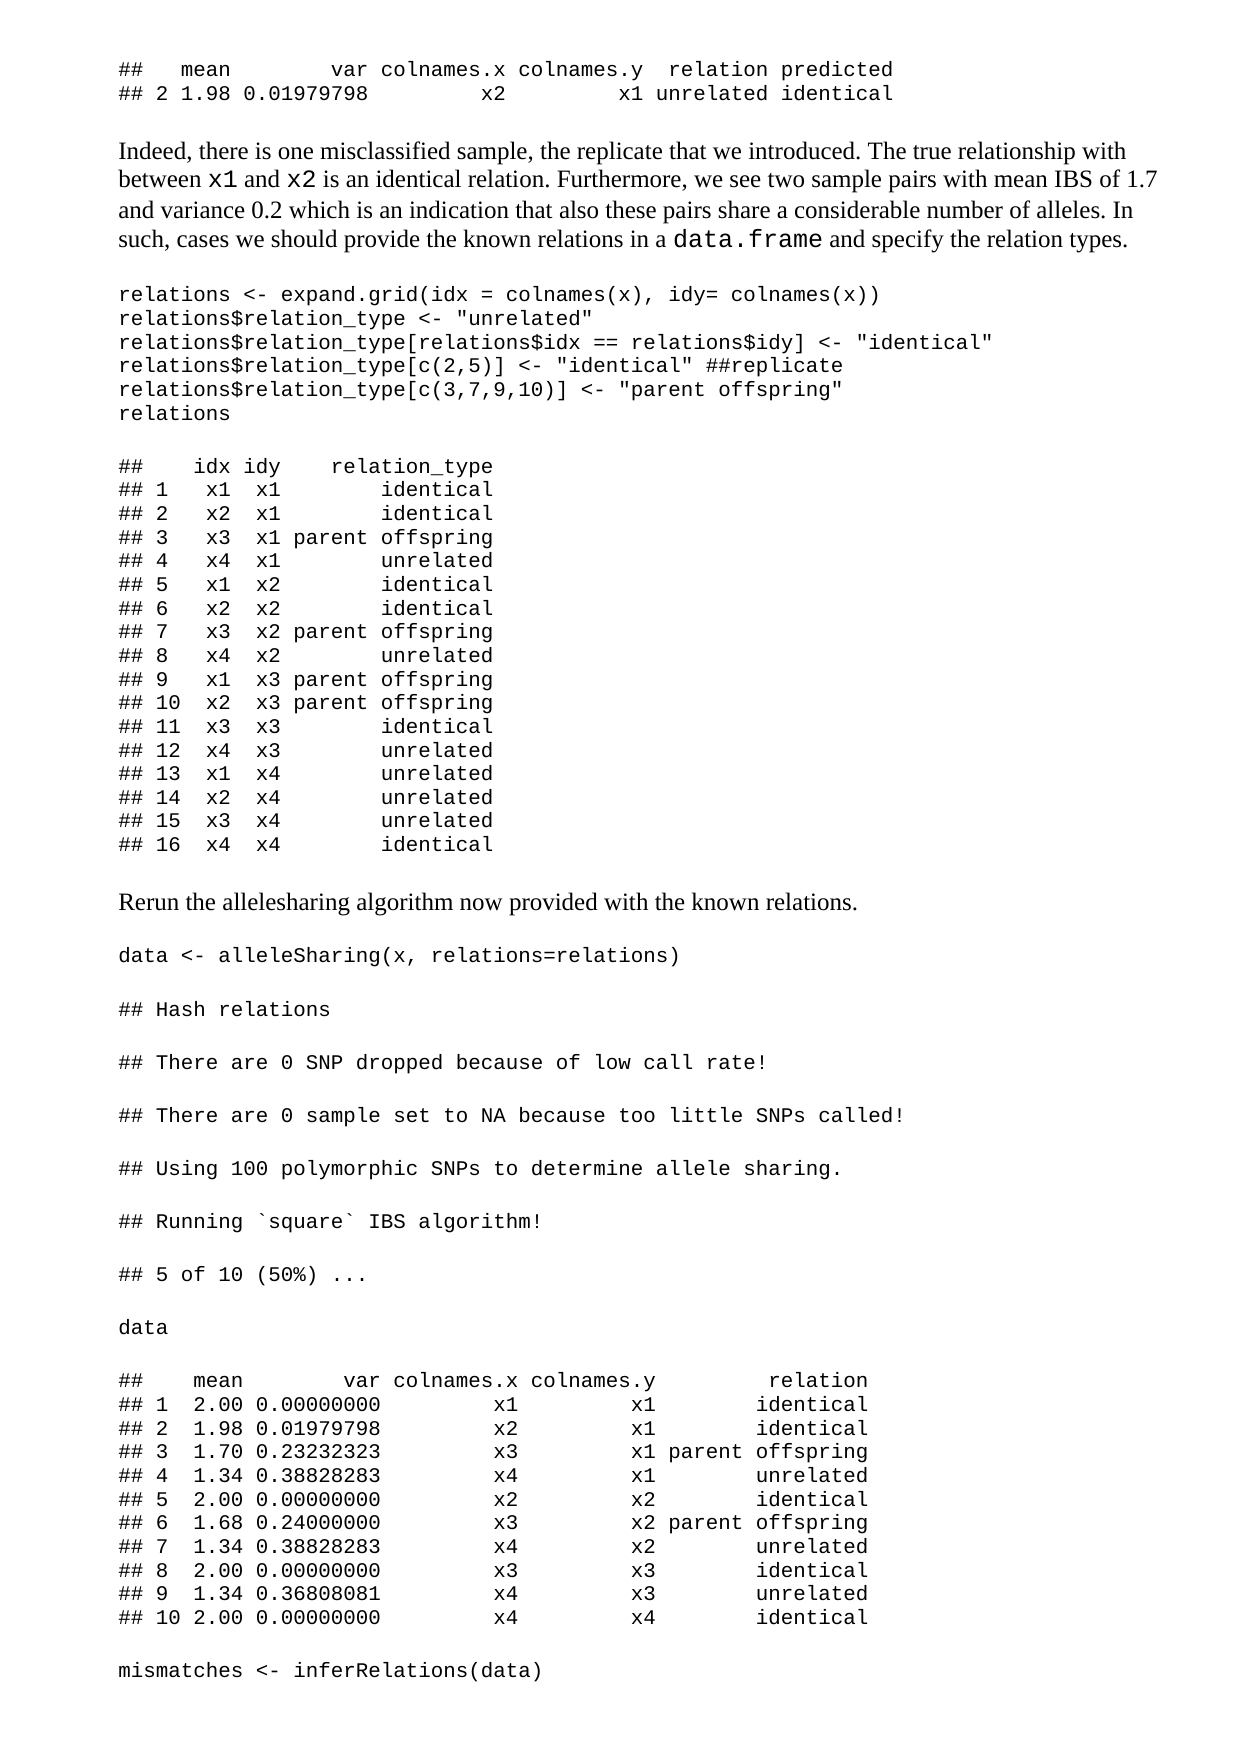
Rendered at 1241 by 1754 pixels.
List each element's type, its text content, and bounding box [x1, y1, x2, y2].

text data [118, 1317, 1181, 1341]
text ## 2 1.98 0.01979798 x2 x1 unrelated identical [118, 83, 1181, 106]
text ## mean var colnames.x colnames.y relation [118, 1371, 1181, 1394]
text ## There are 0 sample set to NA because too little SNPs called! [118, 1105, 1181, 1128]
text ## 4 x4 x1 unrelated [118, 550, 1181, 574]
text ## Hash relations [118, 999, 1181, 1022]
text ## 11 x3 x3 identical [118, 716, 1181, 739]
text ## 8 2.00 0.00000000 x3 x3 identical [118, 1560, 1181, 1583]
text ## 15 x3 x4 unrelated [118, 811, 1181, 834]
text ## 3 x3 x1 parent offspring [118, 527, 1181, 550]
text ## 5 2.00 0.00000000 x2 x2 identical [118, 1489, 1181, 1512]
text ## 7 x3 x2 parent offspring [118, 621, 1181, 645]
text ## 13 x1 x4 unrelated [118, 763, 1181, 787]
text relations$relation_type[relations$idx == relations$idy] <- "identical" [118, 332, 1181, 355]
text ## 6 x2 x2 identical [118, 598, 1181, 621]
text ## 6 1.68 0.24000000 x3 x2 parent offspring [118, 1512, 1181, 1536]
text ## 14 x2 x4 unrelated [118, 787, 1181, 811]
text ## 10 x2 x3 parent offspring [118, 692, 1181, 716]
text ## 8 x4 x2 unrelated [118, 645, 1181, 669]
text ## mean var colnames.x colnames.y relation predicted [118, 59, 1181, 83]
text relations$relation_type <- "unrelated" [118, 308, 1181, 332]
text ## Running `square` IBS algorithm! [118, 1211, 1181, 1235]
text ## 7 1.34 0.38828283 x4 x2 unrelated [118, 1536, 1181, 1560]
text relations$relation_type[c(3,7,9,10)] <- "parent offspring" [118, 379, 1181, 403]
text ## 2 1.98 0.01979798 x2 x1 identical [118, 1418, 1181, 1441]
text ## 4 1.34 0.38828283 x4 x1 unrelated [118, 1465, 1181, 1489]
text ## There are 0 SNP dropped because of low call rate! [118, 1052, 1181, 1075]
text ## 9 1.34 0.36808081 x4 x3 unrelated [118, 1583, 1181, 1607]
text relations <- expand.grid(idx = colnames(x), idy= colnames(x)) [118, 284, 1181, 308]
text ## idx idy relation_type [118, 456, 1181, 479]
text ## 1 x1 x1 identical [118, 479, 1181, 503]
text ## 10 2.00 0.00000000 x4 x4 identical [118, 1607, 1181, 1631]
text mismatches <- inferRelations(data) [118, 1660, 1181, 1684]
text ## 2 x2 x1 identical [118, 503, 1181, 527]
text ## Using 100 polymorphic SNPs to determine allele sharing. [118, 1158, 1181, 1182]
text ## 12 x4 x3 unrelated [118, 739, 1181, 763]
text Rerun the allelesharing algorithm now provided with the known relations. [118, 887, 1181, 916]
text Indeed, there is one misclassified sample, the replicate that we introduced. The true relationship with between x1 and x2 is an identical relation. Furthermore, we see two sample pairs with mean IBS of 1.7 and variance 0.2 which is an indication that also these pairs share a considerable number of alleles. In such, cases we should provide the known relations in a data.frame and specify the relation types. [118, 136, 1181, 255]
text ## 5 x1 x2 identical [118, 574, 1181, 598]
text relations [118, 403, 1181, 426]
text ## 1 2.00 0.00000000 x1 x1 identical [118, 1394, 1181, 1418]
text ## 3 1.70 0.23232323 x3 x1 parent offspring [118, 1441, 1181, 1465]
text ## 9 x1 x3 parent offspring [118, 669, 1181, 692]
text ## 16 x4 x4 identical [118, 834, 1181, 858]
text relations$relation_type[c(2,5)] <- "identical" ##replicate [118, 355, 1181, 379]
text ## 5 of 10 (50%) ... [118, 1264, 1181, 1288]
text data <- alleleSharing(x, relations=relations) [118, 946, 1181, 969]
